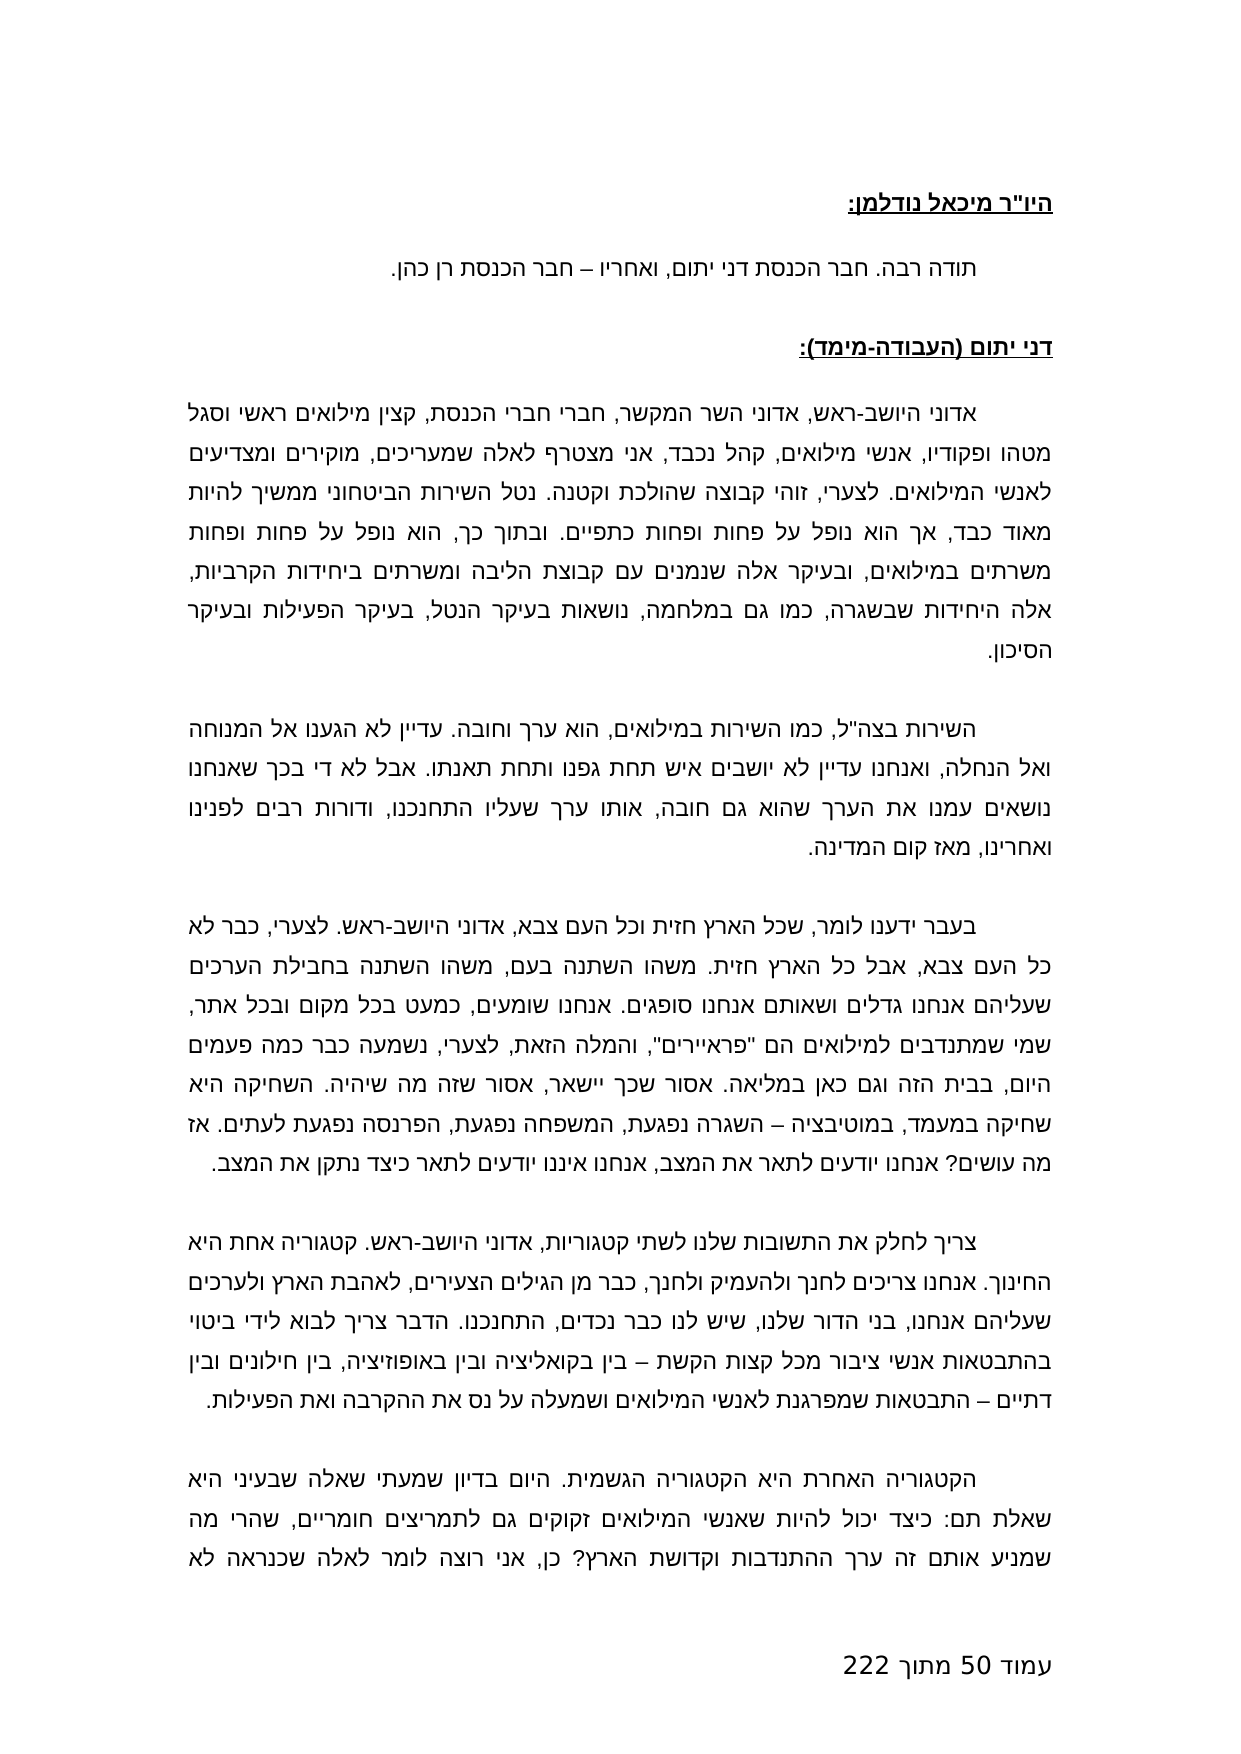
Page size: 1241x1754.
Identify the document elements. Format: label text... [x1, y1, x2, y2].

text בעבר ידענו לומר, שכל הארץ חזית וכל העם צבא, אדוני היושב-ראש. לצערי, כבר לא כל העם צבא, אבל כל הארץ חזית. משהו השתנה בעם, משהו השתנה בחבילת הערכים שעליהם אנחנו גדלים ושאותם אנחנו סופגים. אנחנו שומעים, כמעט בכל מקום ובכל אתר, שמי שמתנדבים למילואים הם "פראיירים", והמלה הזאת, לצערי, נשמעה כבר כמה פעמים היום, בבית הזה וגם כאן במליאה. אסור שכך יישאר, אסור שזה מה שיהיה. השחיקה היא שחיקה במעמד, במוטיבציה – השגרה נפגעת, המשפחה נפגעת, הפרנסה נפגעת לעתים. אז מה עושים? אנחנו יודעים לתאר את המצב, אנחנו איננו יודעים לתאר כיצד נתקן את המצב. [187, 913, 1053, 1177]
text תודה רבה. חבר הכנסת דני יתום, ואחריו – חבר הכנסת רן כהן. [187, 255, 1053, 282]
text צריך לחלק את התשובות שלנו לשתי קטגוריות, אדוני היושב-ראש. קטגוריה אחת היא החינוך. אנחנו צריכים לחנך ולהעמיק ולחנך, כבר מן הגילים הצעירים, לאהבת הארץ ולערכים שעליהם אנחנו, בני הדור שלנו, שיש לנו כבר נכדים, התחנכנו. הדבר צריך לבוא לידי ביטוי בהתבטאות אנשי ציבור מכל קצות הקשת – בין בקואליציה ובין באופוזיציה, בין חילונים ובין דתיים – התבטאות שמפרגנת לאנשי המילואים ושמעלה על נס את ההקרבה ואת הפעילות. [187, 1229, 1053, 1413]
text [187, 1466, 1053, 1571]
text השירות בצה"ל, כמו השירות במילואים, הוא ערך וחובה. עדיין לא הגענו אל המנוחה ואל הנחלה, ואנחנו עדיין לא יושבים איש תחת גפנו ותחת תאנתו. אבל לא די בכך שאנחנו נושאים עמנו את הערך שהוא גם חובה, אותו ערך שעליו התחנכנו, ודורות רבים לפנינו ואחרינו, מאז קום המדינה. [187, 716, 1053, 861]
text היו"ר מיכאל נודלמן: [187, 189, 1053, 216]
text דני יתום (העבודה-מימד): [187, 334, 1053, 361]
text אדוני היושב-ראש, אדוני השר המקשר, חברי חברי הכנסת, קצין מילואים ראשי וסגל מטהו ופקודיו, אנשי מילואים, קהל נכבד, אני מצטרף לאלה שמעריכים, מוקירים ומצדיעים לאנשי המילואים. לצערי, זוהי קבוצה שהולכת וקטנה. נטל השירות הביטחוני ממשיך להיות מאוד כבד, אך הוא נופל על פחות ופחות כתפיים. ובתוך כך, הוא נופל על פחות ופחות משרתים במילואים, ובעיקר אלה שנמנים עם קבוצת הליבה ומשרתים ביחידות הקרביות, אלה היחידות שבשגרה, כמו גם במלחמה, נושאות בעיקר הנטל, בעיקר הפעילות ובעיקר הסיכון. [187, 400, 1053, 663]
